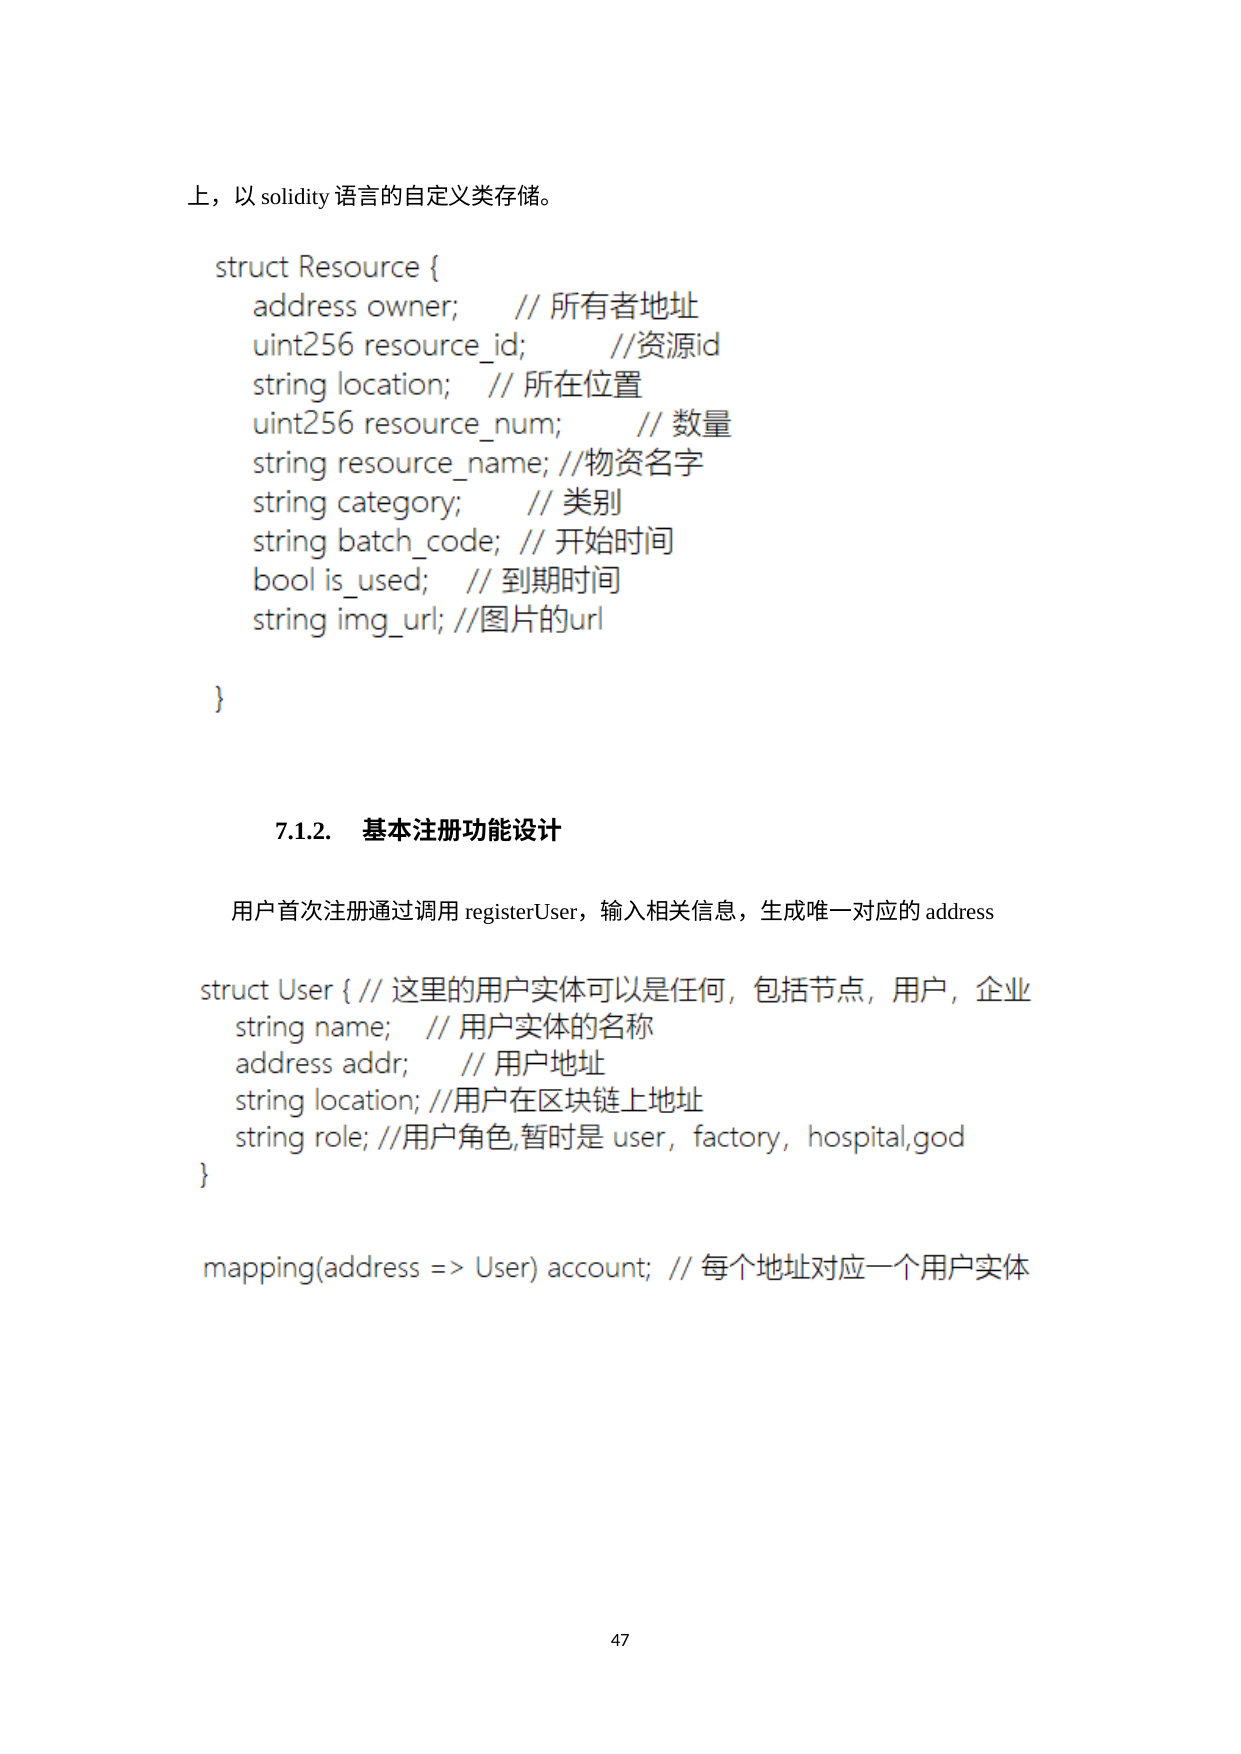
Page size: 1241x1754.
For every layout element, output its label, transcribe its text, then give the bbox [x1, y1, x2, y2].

picture [187, 961, 1052, 1216]
picture [187, 1242, 1053, 1292]
list 基本注册功能设计 [275, 796, 1053, 861]
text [187, 162, 1053, 227]
picture [187, 247, 814, 727]
text 用户首次注册通过调用registerUser，输入相关信息，生成唯一对应的address [187, 877, 1053, 942]
